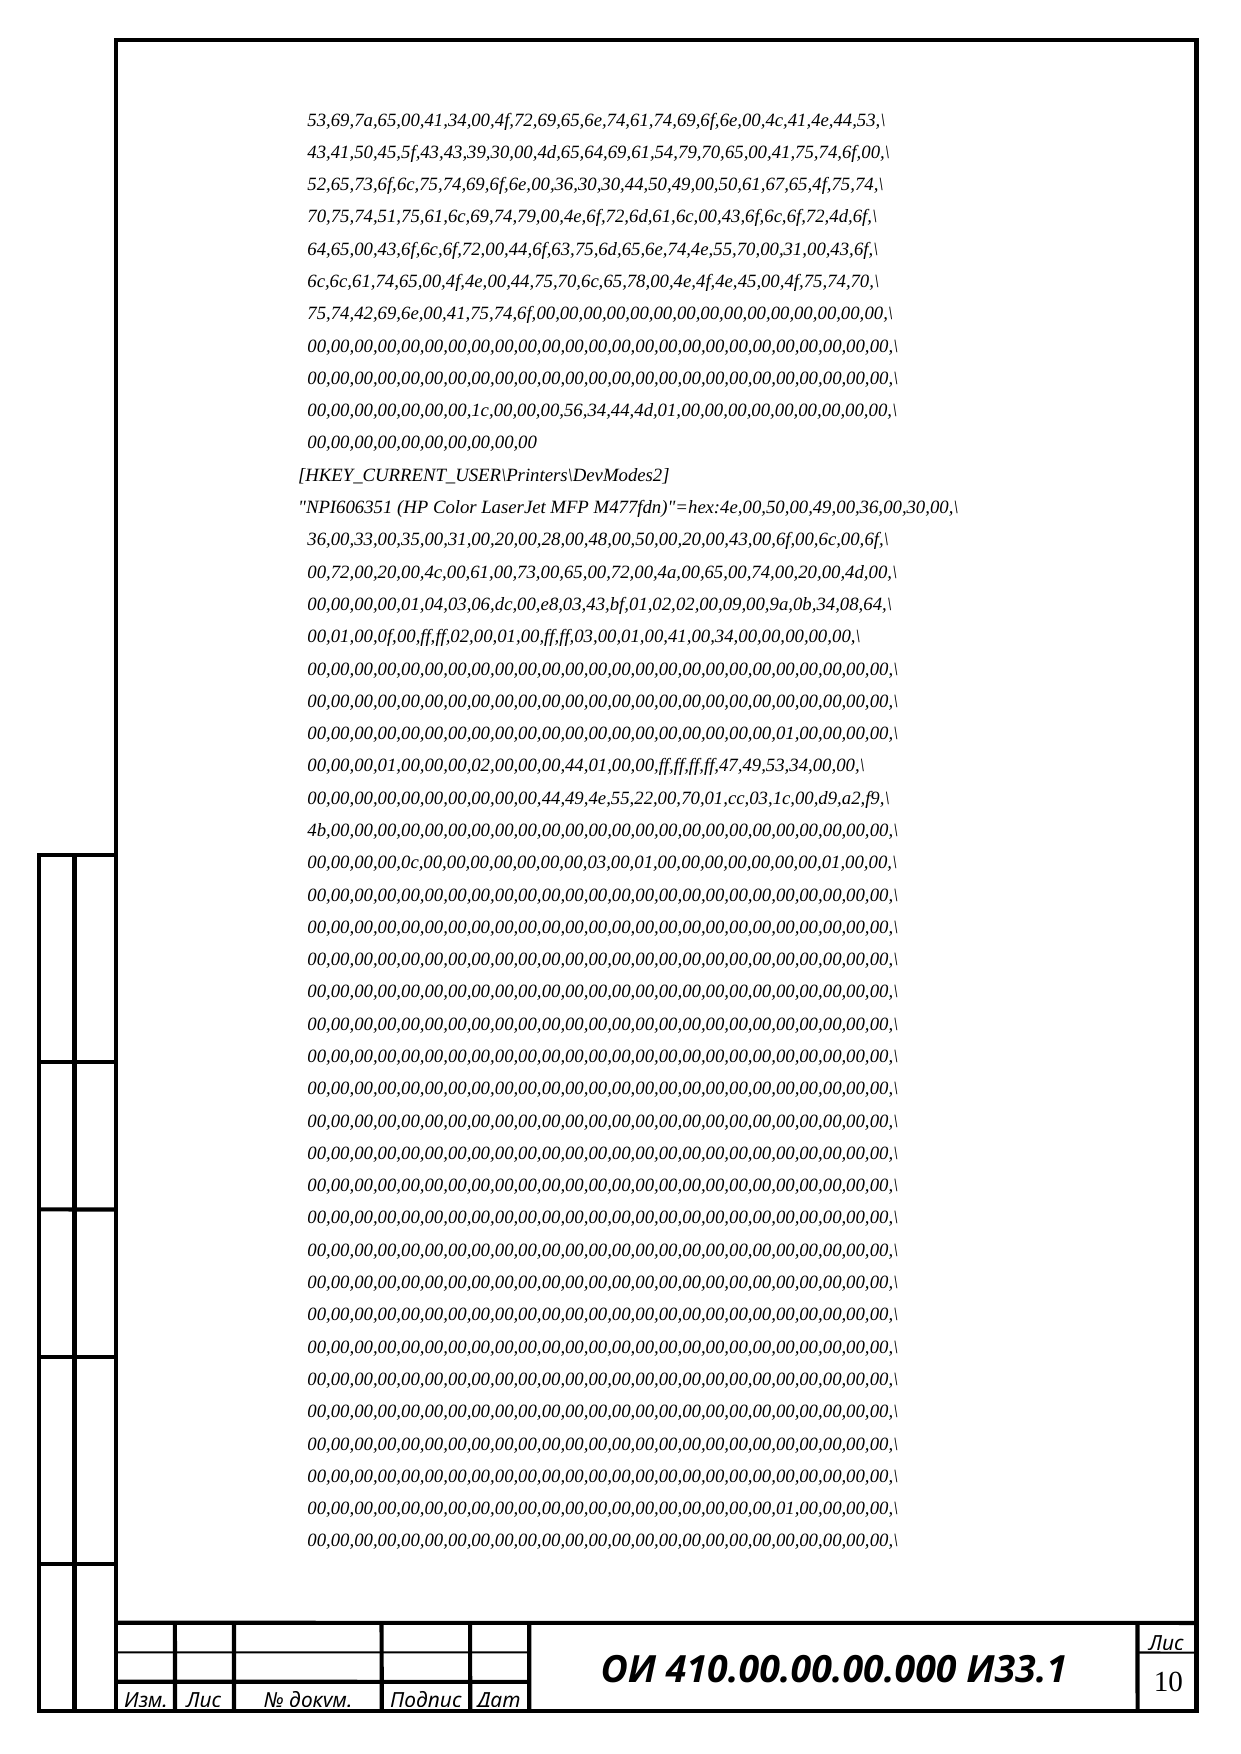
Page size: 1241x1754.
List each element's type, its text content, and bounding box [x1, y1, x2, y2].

text 00,00,00,00,00,00,00,00,00,00 [253, 431, 1182, 453]
text 00,00,00,00,00,00,00,00,00,00,00,00,00,00,00,00,00,00,00,00,01,00,00,00,00,\ [253, 1497, 1182, 1519]
text 00,00,00,00,00,00,00,00,00,00,00,00,00,00,00,00,00,00,00,00,00,00,00,00,00,\ [253, 916, 1182, 937]
text 00,00,00,00,00,00,00,00,00,00,00,00,00,00,00,00,00,00,00,00,00,00,00,00,00,\ [253, 334, 1182, 356]
text 00,00,00,00,00,00,00,00,00,00,00,00,00,00,00,00,00,00,00,00,00,00,00,00,00,\ [253, 1045, 1182, 1067]
text 00,00,00,00,00,00,00,00,00,00,00,00,00,00,00,00,00,00,00,00,00,00,00,00,00,\ [253, 1368, 1182, 1389]
text 00,00,00,00,0c,00,00,00,00,00,00,00,03,00,01,00,00,00,00,00,00,00,01,00,00,\ [253, 851, 1182, 873]
text 00,00,00,00,01,04,03,06,dc,00,e8,03,43,bf,01,02,02,00,09,00,9a,0b,34,08,64,\ [253, 593, 1182, 614]
text 00,00,00,00,00,00,00,1c,00,00,00,56,34,44,4d,01,00,00,00,00,00,00,00,00,00,\ [253, 399, 1182, 421]
text 00,00,00,00,00,00,00,00,00,00,44,49,4e,55,22,00,70,01,cc,03,1c,00,d9,a2,f9,\ [253, 787, 1182, 808]
text 36,00,33,00,35,00,31,00,20,00,28,00,48,00,50,00,20,00,43,00,6f,00,6c,00,6f,\ [253, 528, 1182, 550]
text 4b,00,00,00,00,00,00,00,00,00,00,00,00,00,00,00,00,00,00,00,00,00,00,00,00,\ [253, 819, 1182, 841]
text 00,00,00,00,00,00,00,00,00,00,00,00,00,00,00,00,00,00,00,00,00,00,00,00,00,\ [253, 1400, 1182, 1422]
text 00,00,00,00,00,00,00,00,00,00,00,00,00,00,00,00,00,00,00,00,00,00,00,00,00,\ [253, 367, 1182, 388]
text 00,00,00,00,00,00,00,00,00,00,00,00,00,00,00,00,00,00,00,00,00,00,00,00,00,\ [253, 1013, 1182, 1034]
text 00,72,00,20,00,4c,00,61,00,73,00,65,00,72,00,4a,00,65,00,74,00,20,00,4d,00,\ [253, 561, 1182, 582]
text 00,00,00,00,00,00,00,00,00,00,00,00,00,00,00,00,00,00,00,00,00,00,00,00,00,\ [253, 1239, 1182, 1260]
text 00,00,00,00,00,00,00,00,00,00,00,00,00,00,00,00,00,00,00,00,00,00,00,00,00,\ [253, 1174, 1182, 1196]
text 00,00,00,00,00,00,00,00,00,00,00,00,00,00,00,00,00,00,00,00,00,00,00,00,00,\ [253, 1529, 1182, 1551]
text 00,00,00,00,00,00,00,00,00,00,00,00,00,00,00,00,00,00,00,00,00,00,00,00,00,\ [253, 690, 1182, 711]
text 00,00,00,00,00,00,00,00,00,00,00,00,00,00,00,00,00,00,00,00,00,00,00,00,00,\ [253, 1465, 1182, 1486]
text 00,00,00,00,00,00,00,00,00,00,00,00,00,00,00,00,00,00,00,00,00,00,00,00,00,\ [253, 883, 1182, 905]
text 00,00,00,00,00,00,00,00,00,00,00,00,00,00,00,00,00,00,00,00,00,00,00,00,00,\ [253, 980, 1182, 1002]
text 53,69,7a,65,00,41,34,00,4f,72,69,65,6e,74,61,74,69,6f,6e,00,4c,41,4e,44,53,\ [253, 108, 1182, 130]
text 00,00,00,00,00,00,00,00,00,00,00,00,00,00,00,00,00,00,00,00,00,00,00,00,00,\ [253, 948, 1182, 970]
text 00,00,00,01,00,00,00,02,00,00,00,44,01,00,00,ff,ff,ff,ff,47,49,53,34,00,00,\ [253, 754, 1182, 776]
text 70,75,74,51,75,61,6c,69,74,79,00,4e,6f,72,6d,61,6c,00,43,6f,6c,6f,72,4d,6f,\ [253, 205, 1182, 227]
text 00,00,00,00,00,00,00,00,00,00,00,00,00,00,00,00,00,00,00,00,00,00,00,00,00,\ [253, 1206, 1182, 1228]
text 75,74,42,69,6e,00,41,75,74,6f,00,00,00,00,00,00,00,00,00,00,00,00,00,00,00,\ [253, 302, 1182, 324]
text 00,00,00,00,00,00,00,00,00,00,00,00,00,00,00,00,00,00,00,00,01,00,00,00,00,\ [253, 722, 1182, 744]
text [HKEY_CURRENT_USER\Printers\DevModes2] [253, 464, 1182, 485]
text 00,00,00,00,00,00,00,00,00,00,00,00,00,00,00,00,00,00,00,00,00,00,00,00,00,\ [253, 1303, 1182, 1325]
text 00,00,00,00,00,00,00,00,00,00,00,00,00,00,00,00,00,00,00,00,00,00,00,00,00,\ [253, 1336, 1182, 1357]
text 00,00,00,00,00,00,00,00,00,00,00,00,00,00,00,00,00,00,00,00,00,00,00,00,00,\ [253, 1077, 1182, 1099]
text 64,65,00,43,6f,6c,6f,72,00,44,6f,63,75,6d,65,6e,74,4e,55,70,00,31,00,43,6f,\ [253, 238, 1182, 259]
text 6c,6c,61,74,65,00,4f,4e,00,44,75,70,6c,65,78,00,4e,4f,4e,45,00,4f,75,74,70,\ [253, 270, 1182, 292]
text 00,01,00,0f,00,ff,ff,02,00,01,00,ff,ff,03,00,01,00,41,00,34,00,00,00,00,00,\ [253, 625, 1182, 647]
text 00,00,00,00,00,00,00,00,00,00,00,00,00,00,00,00,00,00,00,00,00,00,00,00,00,\ [253, 1109, 1182, 1131]
text 43,41,50,45,5f,43,43,39,30,00,4d,65,64,69,61,54,79,70,65,00,41,75,74,6f,00,\ [253, 141, 1182, 162]
text 52,65,73,6f,6c,75,74,69,6f,6e,00,36,30,30,44,50,49,00,50,61,67,65,4f,75,74,\ [253, 173, 1182, 195]
text 00,00,00,00,00,00,00,00,00,00,00,00,00,00,00,00,00,00,00,00,00,00,00,00,00,\ [253, 657, 1182, 679]
text "NPI606351 (HP Color LaserJet MFP M477fdn)"=hex:4e,00,50,00,49,00,36,00,30,00,\ [253, 496, 1182, 518]
text 00,00,00,00,00,00,00,00,00,00,00,00,00,00,00,00,00,00,00,00,00,00,00,00,00,\ [253, 1271, 1182, 1293]
text 00,00,00,00,00,00,00,00,00,00,00,00,00,00,00,00,00,00,00,00,00,00,00,00,00,\ [253, 1142, 1182, 1163]
text 00,00,00,00,00,00,00,00,00,00,00,00,00,00,00,00,00,00,00,00,00,00,00,00,00,\ [253, 1432, 1182, 1454]
